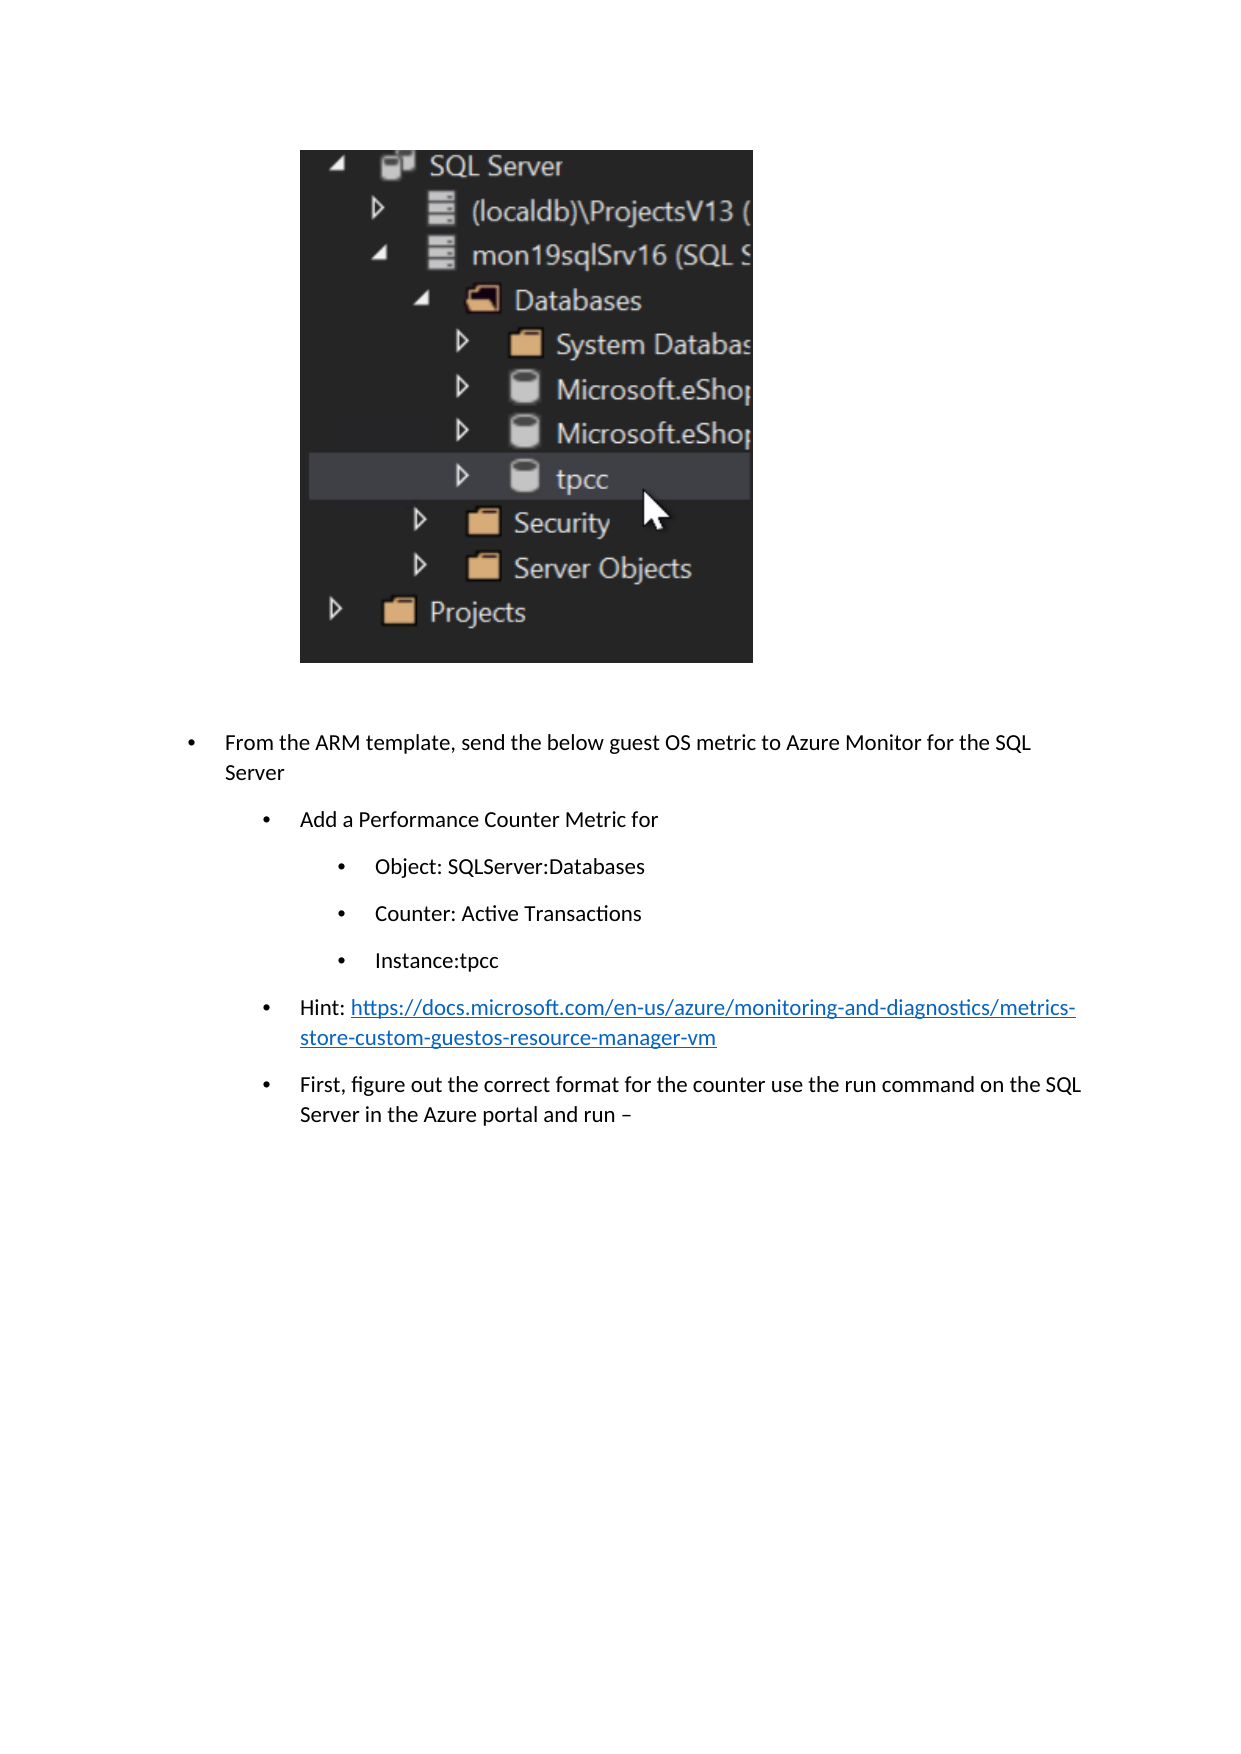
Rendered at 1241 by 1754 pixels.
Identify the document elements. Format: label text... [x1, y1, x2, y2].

list Counter: Active Transactions [337, 899, 1090, 927]
list From the ARM template, send the below guest OS metric to Azure Monitor for the SQL Server [187, 728, 1090, 786]
list Object: SQLServer:Databases [337, 852, 1090, 880]
picture [300, 150, 753, 663]
list Hint: https://docs.microsoft.com/en-us/azure/monitoring-and-diagnostics/metrics-store-custom-guestos-resource-manager-vm [262, 993, 1090, 1051]
list First, figure out the correct format for the counter use the run command on the SQL Server in the Azure portal and run – [262, 1070, 1090, 1128]
list Instance:tpcc [337, 946, 1090, 974]
list Add a Performance Counter Metric for [262, 805, 1090, 833]
